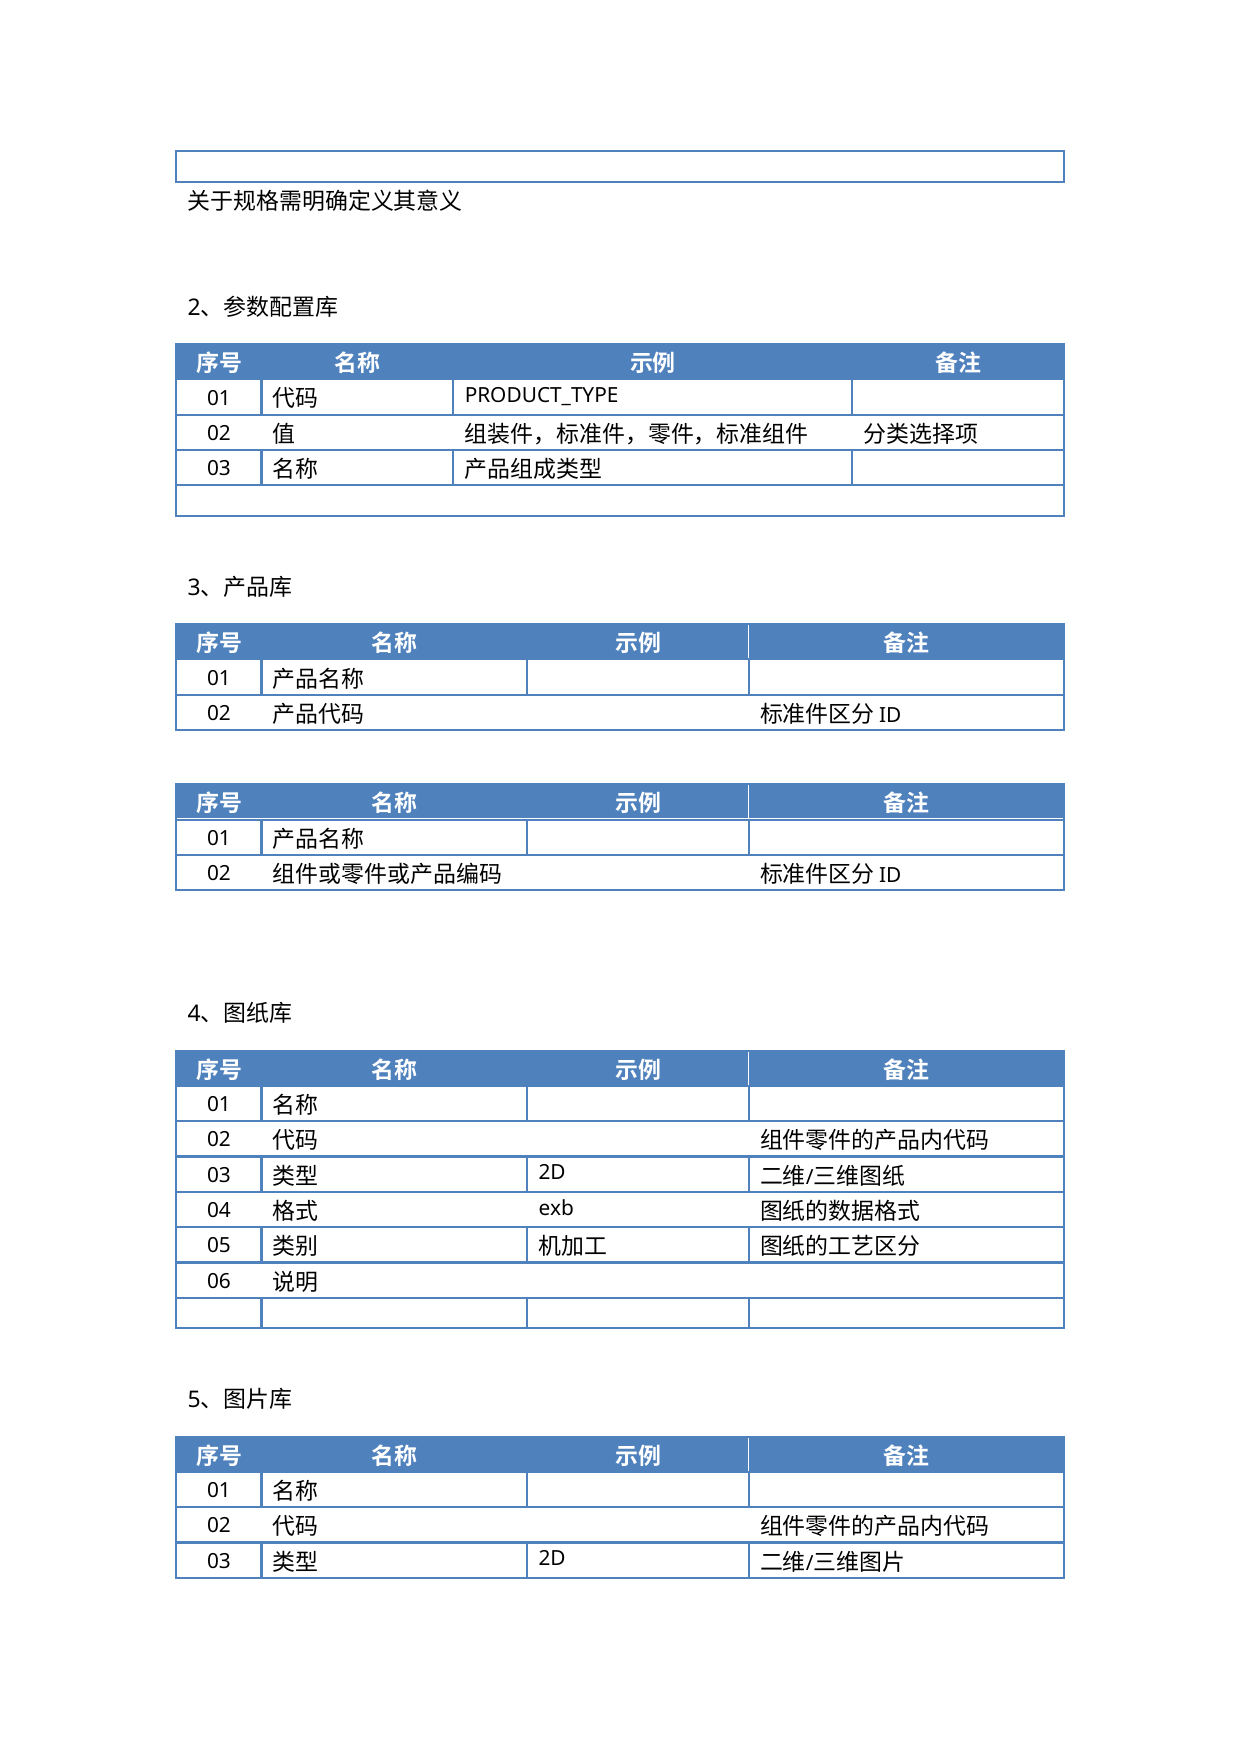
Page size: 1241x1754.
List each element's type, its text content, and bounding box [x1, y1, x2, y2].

table_cell [750, 821, 1063, 854]
table_cell 01 [177, 1087, 260, 1120]
table_header 示例 [527, 1052, 748, 1085]
table_header 示例 [527, 1438, 748, 1471]
table_cell 06 [177, 1264, 261, 1297]
table_cell [177, 1299, 260, 1327]
table_cell 产品名称 [263, 660, 526, 694]
table_header 示例 [527, 625, 748, 658]
table_cell [527, 1508, 748, 1541]
table_cell exb [527, 1193, 748, 1226]
table_header 名称 [261, 785, 527, 818]
table_header 备注 [749, 1052, 1063, 1085]
table_cell [263, 1299, 526, 1327]
table_cell [853, 380, 1063, 413]
table_cell [453, 486, 852, 515]
table_cell [527, 856, 748, 889]
table_cell 组装件，标准件，零件，标准组件 [453, 416, 852, 449]
table_cell 02 [177, 1122, 261, 1155]
text 4、图纸库 [187, 995, 1053, 1029]
table_cell [528, 1299, 748, 1327]
table_cell PRODUCT_TYPE [454, 380, 851, 413]
table_cell 代码 [263, 380, 452, 413]
table_cell 02 [177, 1508, 261, 1541]
table_header 序号 [177, 1438, 261, 1471]
table_header 备注 [852, 345, 1063, 378]
table_cell 代码 [261, 1508, 527, 1541]
table_cell [261, 486, 453, 515]
table_cell [750, 660, 1063, 694]
table_cell [750, 1473, 1063, 1506]
table_cell [528, 1473, 748, 1506]
table_cell [527, 1122, 748, 1155]
table_cell 01 [177, 1473, 260, 1506]
table_cell [749, 152, 1063, 181]
table_header 示例 [453, 345, 852, 378]
table_header 备注 [749, 1438, 1063, 1471]
table_cell 类型 [263, 1544, 526, 1577]
table_cell [852, 486, 1063, 515]
table_header 名称 [261, 1438, 527, 1471]
table_cell 标准件区分ID [749, 856, 1063, 889]
table_cell 图纸的工艺区分 [750, 1228, 1063, 1261]
table_cell 类别 [263, 1228, 526, 1261]
table_cell 机加工 [528, 1228, 748, 1261]
table_header 名称 [261, 345, 453, 378]
table_cell 类型 [263, 1158, 526, 1191]
table_cell [750, 1087, 1063, 1120]
table_cell [177, 486, 261, 515]
table_cell 组件零件的产品内代码 [749, 1122, 1063, 1155]
table_cell 代码 [261, 1122, 527, 1155]
table_cell [527, 152, 748, 181]
table_cell 说明 [261, 1264, 527, 1297]
table_cell 名称 [263, 1087, 526, 1120]
table_cell [177, 152, 261, 181]
table_cell 标准件区分ID [749, 696, 1063, 729]
table_cell 值 [261, 416, 453, 449]
table_cell [528, 1087, 748, 1120]
table_header 序号 [177, 625, 261, 658]
table_cell 03 [177, 1544, 260, 1577]
table_cell 产品组成类型 [454, 451, 851, 484]
table_cell [528, 660, 748, 694]
table_cell [750, 1299, 1063, 1327]
table_header 备注 [749, 785, 1063, 818]
table_cell [261, 152, 527, 181]
table_cell 02 [177, 696, 261, 729]
table_header 名称 [261, 1052, 527, 1085]
table_cell 02 [177, 856, 261, 889]
table_cell 02 [177, 416, 261, 449]
table_cell 01 [177, 380, 260, 413]
table_cell 名称 [263, 451, 452, 484]
table_cell [527, 1264, 748, 1297]
table_header 备注 [749, 625, 1063, 658]
table_cell 05 [177, 1228, 260, 1261]
table_header 序号 [177, 1052, 261, 1085]
table_cell 03 [177, 1158, 260, 1191]
table_cell 分类选择项 [852, 416, 1063, 449]
table_cell 名称 [263, 1473, 526, 1506]
table_cell 2D [528, 1544, 748, 1577]
table_cell [528, 821, 748, 854]
table_cell 组件或零件或产品编码 [261, 856, 527, 889]
table_cell 产品名称 [263, 821, 526, 854]
table_cell 格式 [261, 1193, 527, 1226]
table_cell 01 [177, 821, 260, 854]
table_cell 产品代码 [261, 696, 527, 729]
table_cell 2D [528, 1158, 748, 1191]
table_cell 03 [177, 451, 260, 484]
text 5、图片库 [187, 1381, 1053, 1415]
table_cell 二维/三维图纸 [750, 1158, 1063, 1191]
text 2、参数配置库 [187, 289, 1053, 322]
table_cell 图纸的数据格式 [749, 1193, 1063, 1226]
table_header 序号 [177, 785, 261, 818]
table_cell 组件零件的产品内代码 [749, 1508, 1063, 1541]
table_header 示例 [527, 785, 748, 818]
table_cell 04 [177, 1193, 261, 1226]
table_cell [749, 1264, 1063, 1297]
table_cell 二维/三维图片 [750, 1544, 1063, 1577]
text 3、产品库 [187, 569, 1053, 602]
table_header 名称 [261, 625, 527, 658]
table_cell 01 [177, 660, 260, 694]
text 关于规格需明确定义其意义 [187, 183, 1053, 216]
table_header 序号 [177, 345, 261, 378]
table_cell [853, 451, 1063, 484]
table_cell [527, 696, 748, 729]
